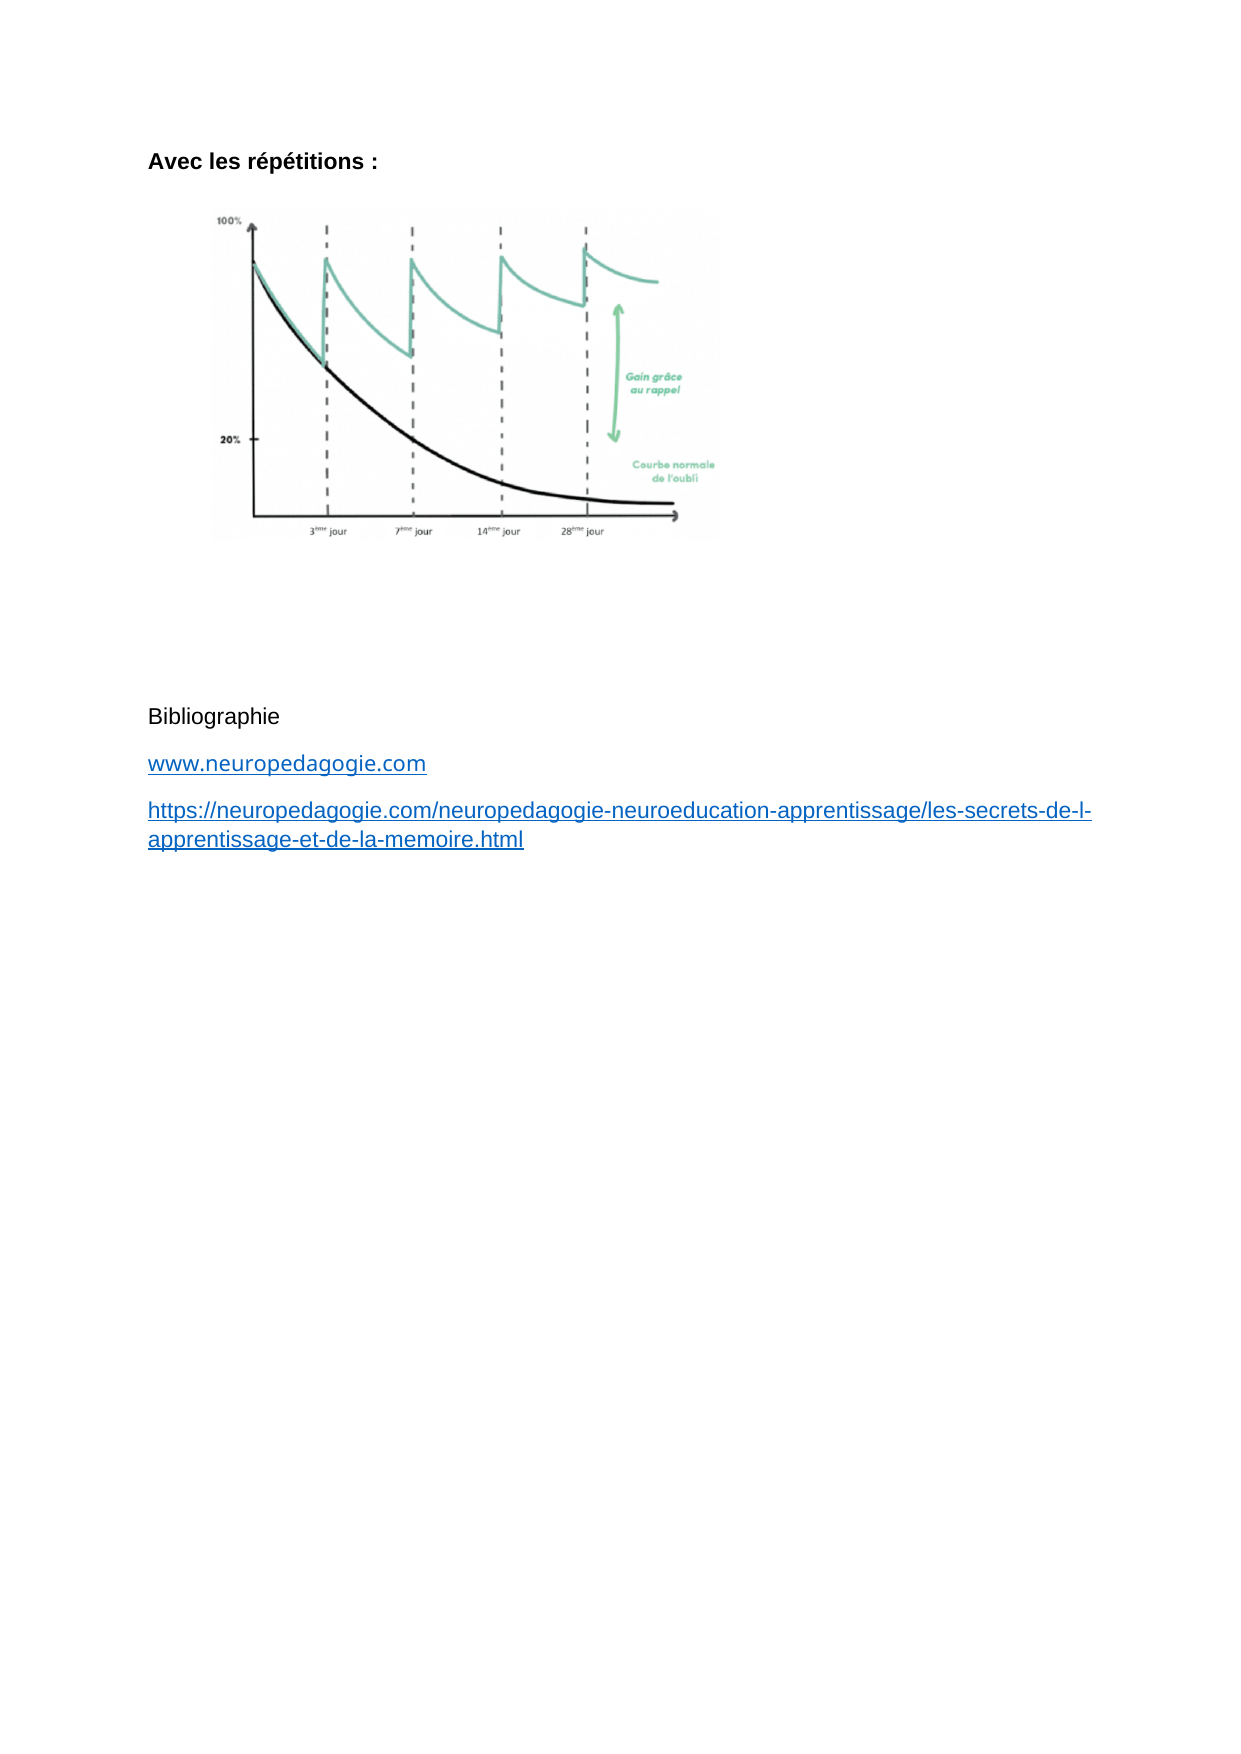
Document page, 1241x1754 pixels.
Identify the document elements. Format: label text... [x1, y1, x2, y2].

picture [147, 192, 778, 550]
text www.neuropedagogie.com [148, 748, 1093, 778]
text Bibliographie [148, 703, 1093, 730]
text https://neuropedagogie.com/neuropedagogie-neuroeducation-apprentissage/les-secrets-de-l-apprentissage-et-de-la-memoire.html [148, 797, 1093, 852]
text Avec les répétitions : [148, 148, 1093, 174]
